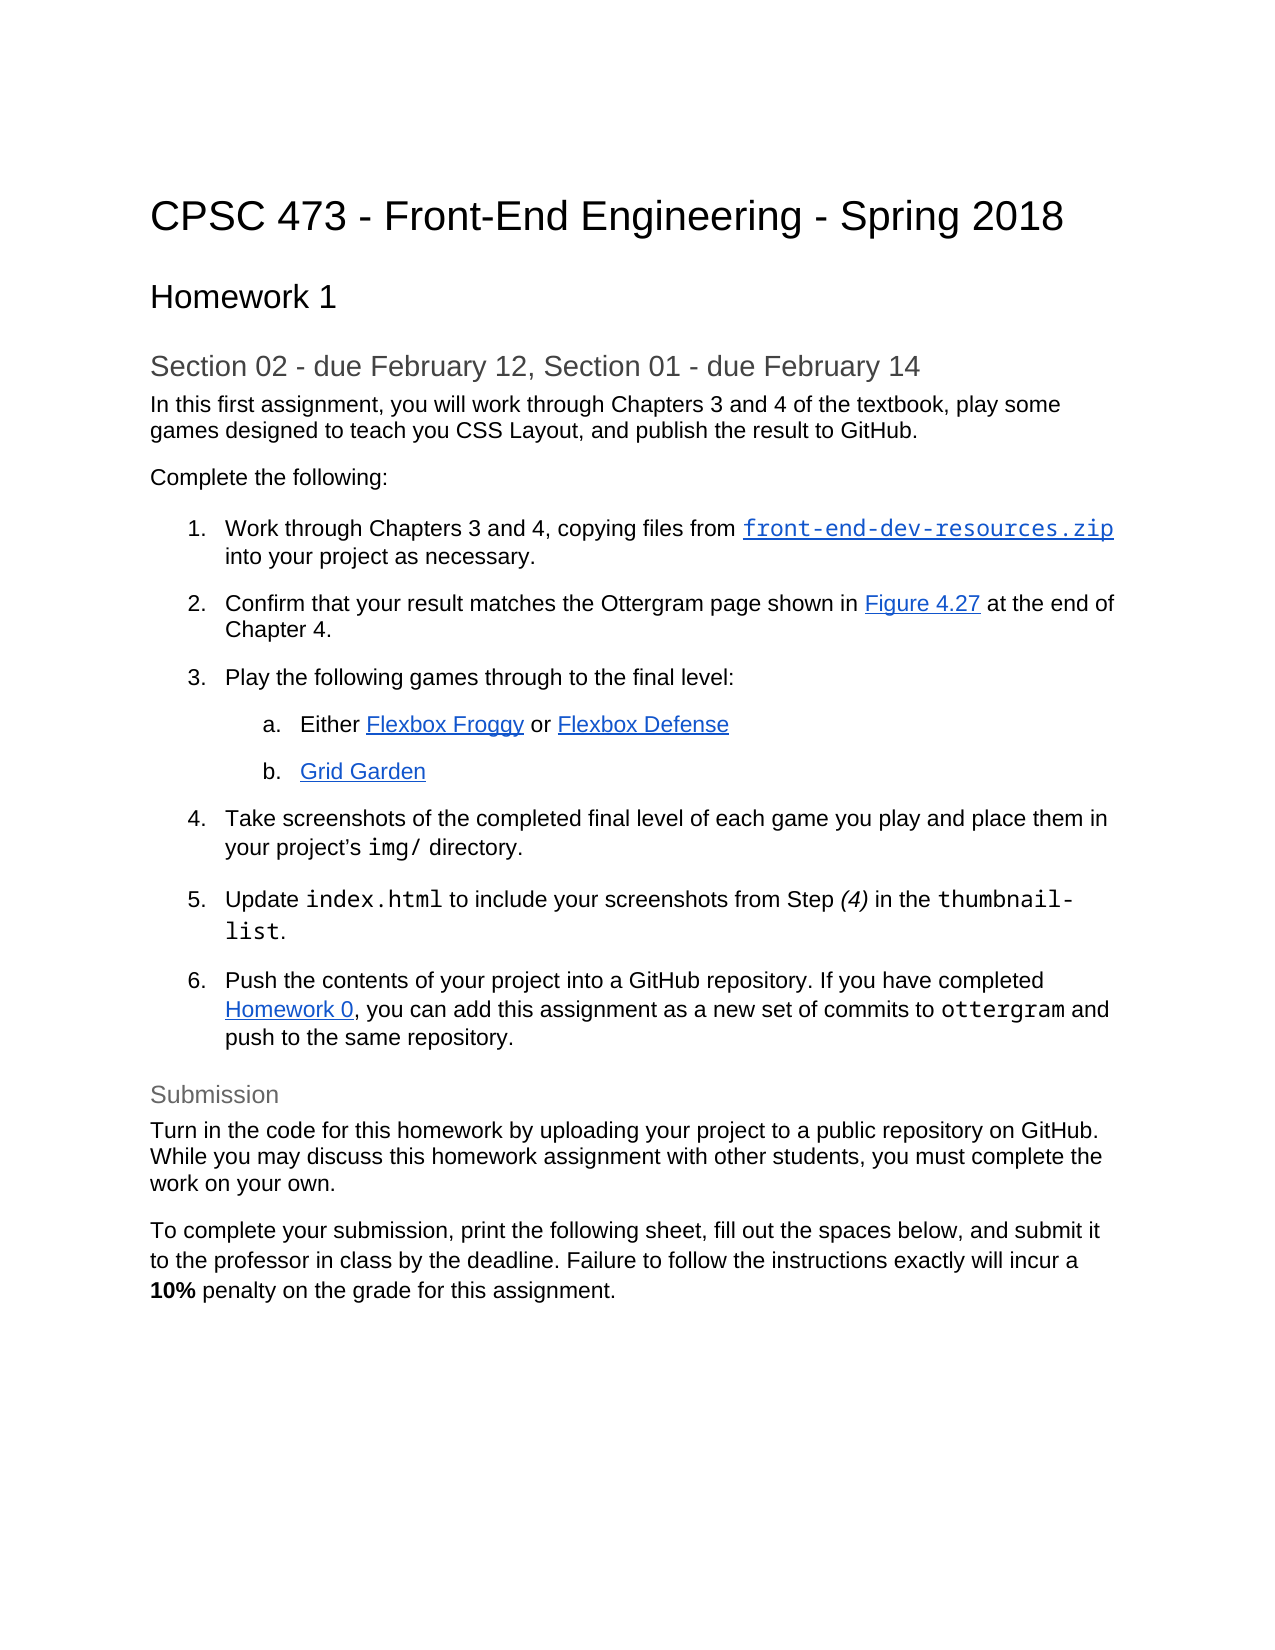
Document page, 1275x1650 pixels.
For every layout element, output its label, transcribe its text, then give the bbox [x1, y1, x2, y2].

text To complete your submission, print the following sheet, fill out the spaces below, and submit it to the professor in class by the deadline. Failure to follow the instructions exactly will incur a 10% penalty on the grade for this assignment. [150, 1217, 1125, 1304]
list Update index.html to include your screenshots from Step (4) in the thumbnail-list. [187, 883, 1125, 946]
subtitle Section 02 - due February 12, Section 01 - due February 14 [150, 349, 1125, 382]
list Confirm that your result matches the Ottergram page shown in Figure 4.27 at the end of Chapter 4. [187, 590, 1125, 643]
list Grid Garden [262, 758, 1125, 784]
list Play the following games through to the final level: [187, 663, 1125, 690]
list Push the contents of your project into a GitHub repository. If you have completed Homework 0, you can add this assignment as a new set of commits to ottergram and push to the same repository. [187, 967, 1125, 1051]
subtitle Submission [150, 1080, 1125, 1109]
text Complete the following: [150, 464, 1125, 491]
subtitle Homework 1 [150, 277, 1125, 316]
list Work through Chapters 3 and 4, copying files from front-end-dev-resources.zip into your project as necessary. [187, 511, 1125, 569]
text In this first assignment, you will work through Chapters 3 and 4 of the textbook, play some games designed to teach you CSS Layout, and publish the result to GitHub. [150, 391, 1125, 443]
text Turn in the code for this homework by uploading your project to a public repository on GitHub. While you may discuss this homework assignment with other students, you must complete the work on your own. [150, 1117, 1125, 1196]
subtitle CPSC 473 - Front-End Engineering - Spring 2018 [150, 192, 1125, 239]
list Either Flexbox Froggy or Flexbox Defense [262, 711, 1125, 737]
list Take screenshots of the completed final level of each game you play and place them in your project’s img/ directory. [187, 805, 1125, 863]
